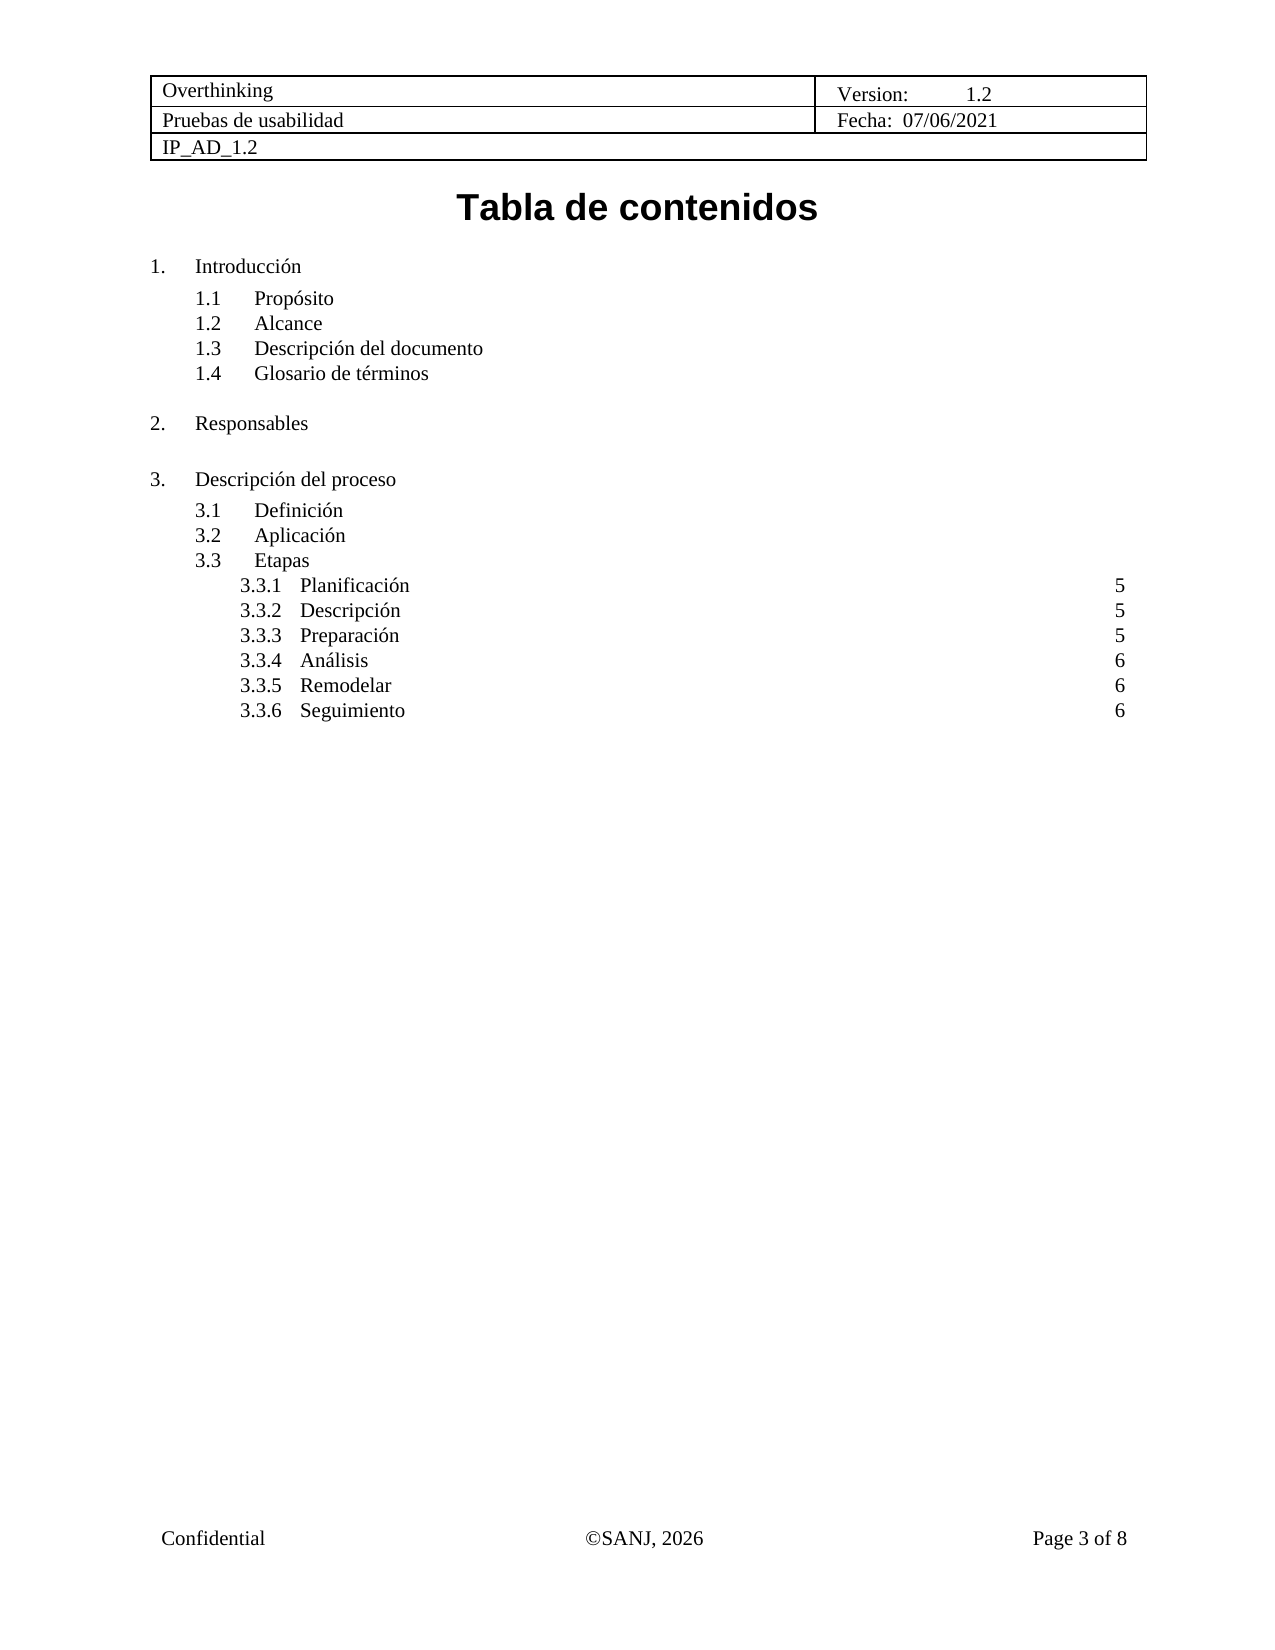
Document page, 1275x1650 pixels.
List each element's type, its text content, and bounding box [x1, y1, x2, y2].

title Tabla de contenidos [150, 185, 1125, 228]
text 1.4 Glosario de términos 4 [195, 360, 1050, 385]
text 3.3.1 Planificación 5 [240, 572, 1125, 597]
text 3.3.3 Preparación 5 [240, 622, 1125, 647]
text 1.2 Alcance 4 [195, 310, 1050, 335]
text 3.2 Aplicación 5 [195, 522, 1050, 547]
text 3.1 Definición 4 [195, 497, 1050, 522]
text 1.3 Descripción del documento 4 [195, 335, 1050, 360]
text 1. Introducción 4 [150, 253, 1050, 278]
text 2. Responsables 4 [150, 410, 1050, 435]
text 3.3.5 Remodelar 6 [240, 672, 1125, 697]
text 3.3.4 Análisis 6 [240, 647, 1125, 672]
text 3.3.6 Seguimiento 6 [240, 697, 1125, 722]
text 3.3 Etapas 5 [195, 547, 1050, 572]
text 3.3.2 Descripción 5 [240, 597, 1125, 622]
text 1.1 Propósito 4 [195, 285, 1050, 310]
text 3. Descripción del proceso 4 [150, 466, 1050, 491]
